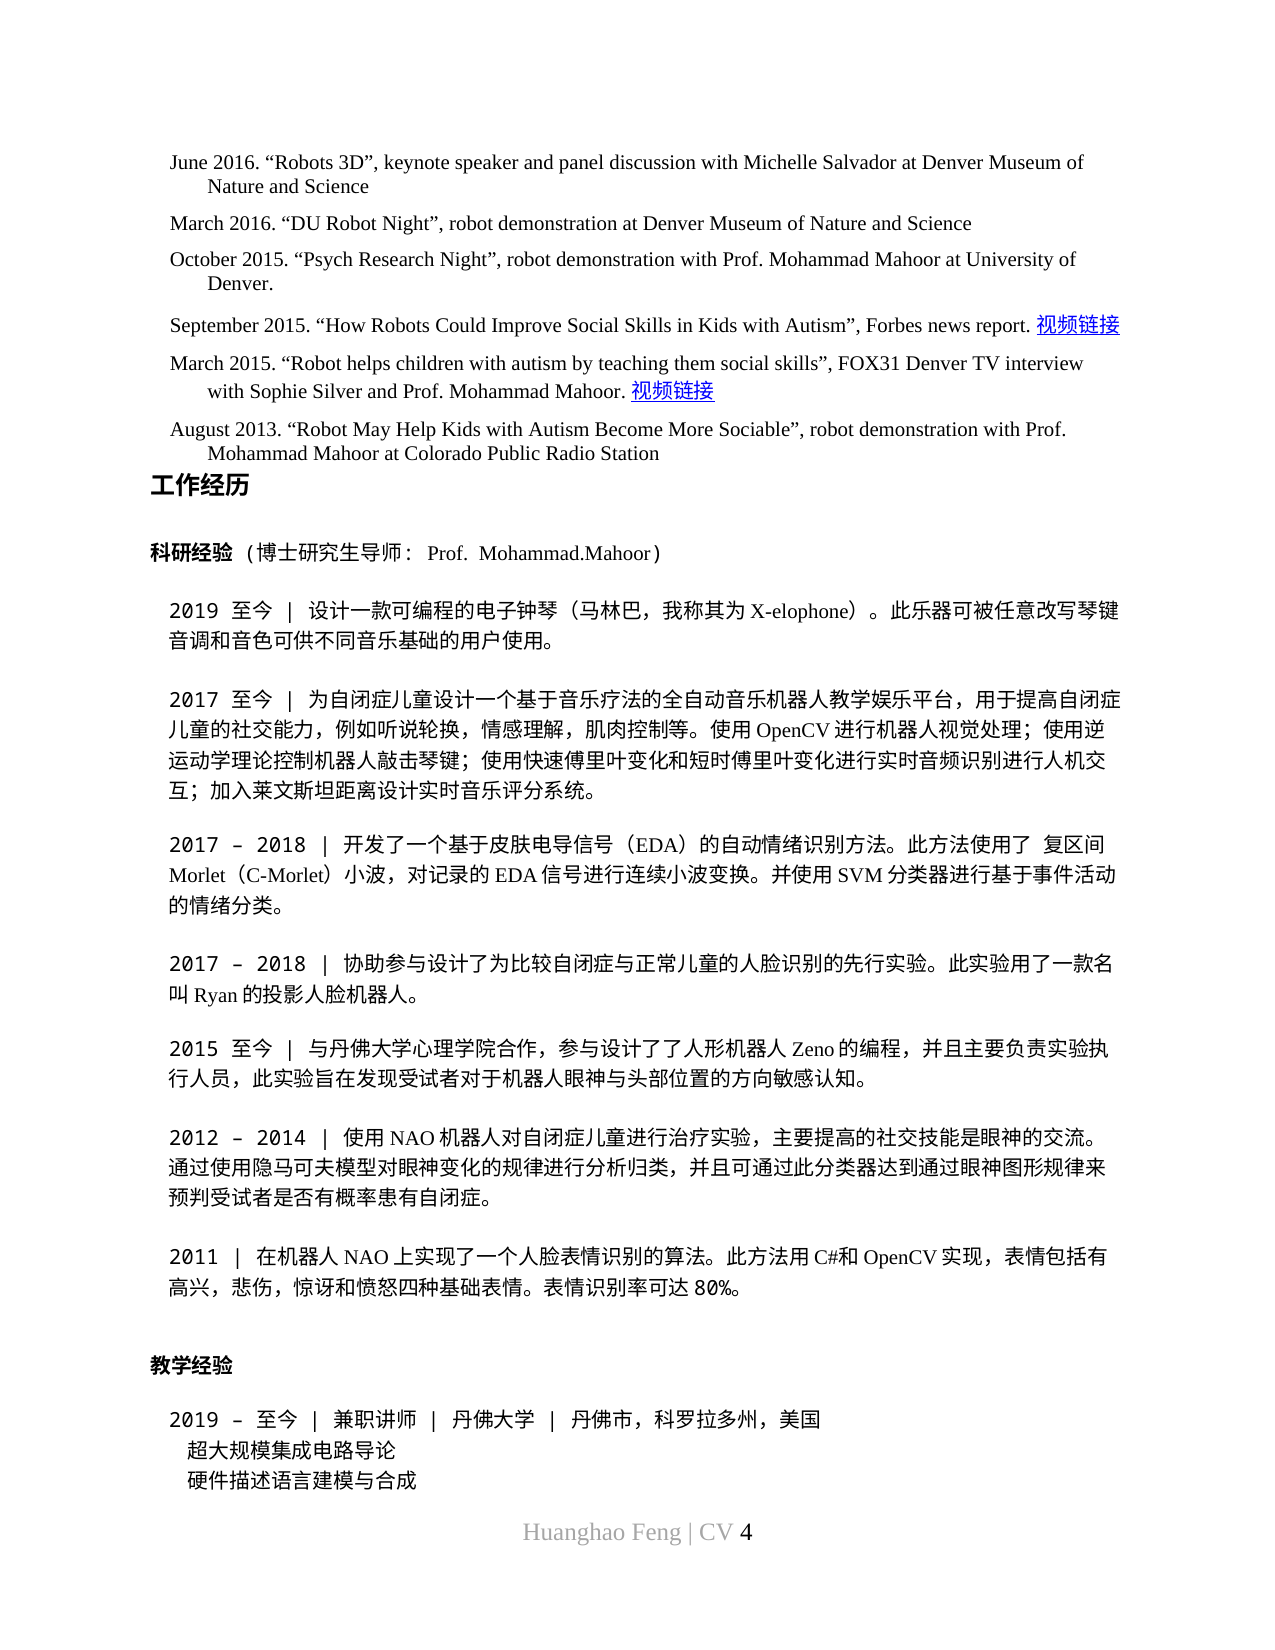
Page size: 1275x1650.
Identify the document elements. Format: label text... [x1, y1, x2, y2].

text 科研经验 (博士研究生导师: Prof. Mohammad.Mahoor) [150, 536, 1125, 566]
text 2019 至今 | 设计一款可编程的电子钟琴（马林巴，我称其为X-elophone）。此乐器可被任意改写琴键音调和音色可供不同音乐基础的用户使用。 [169, 594, 1125, 655]
text March 2016. “DU Robot Night”, robot demonstration at Denver Museum of Nature and Science [169, 211, 1125, 235]
text 工作经历 [150, 465, 1125, 502]
text 2017 – 2018 | 协助参与设计了为比较自闭症与正常儿童的人脸识别的先行实验。此实验用了一款名叫Ryan的投影人脸机器人。 [169, 948, 1125, 1008]
text October 2015. “Psych Research Night”, robot demonstration with Prof. Mohammad Mahoor at University of Denver. [169, 247, 1125, 295]
text 硬件描述语言建模与合成 [187, 1464, 1125, 1494]
text 2017 至今 | 为自闭症儿童设计一个基于音乐疗法的全自动音乐机器人教学娱乐平台，用于提高自闭症儿童的社交能力，例如听说轮换，情感理解，肌肉控制等。使用OpenCV进行机器人视觉处理；使用逆运动学理论控制机器人敲击琴键；使用快速傅里叶变化和短时傅里叶变化进行实时音频识别进行人机交互；加入莱文斯坦距离设计实时音乐评分系统。 [169, 683, 1125, 804]
text 教学经验 [150, 1349, 1125, 1379]
text August 2013. “Robot May Help Kids with Autism Become More Sociable”, robot demonstration with Prof. Mohammad Mahoor at Colorado Public Radio Station [169, 417, 1125, 465]
text 2012 – 2014 | 使用NAO机器人对自闭症儿童进行治疗实验，主要提高的社交技能是眼神的交流。通过使用隐马可夫模型对眼神变化的规律进行分析归类，并且可通过此分类器达到通过眼神图形规律来预判受试者是否有概率患有自闭症。 [169, 1121, 1125, 1241]
text June 2016. “Robots 3D”, keynote speaker and panel discussion with Michelle Salvador at Denver Museum of Nature and Science [169, 150, 1125, 198]
text 2015 至今 | 与丹佛大学心理学院合作，参与设计了了人形机器人Zeno的编程，并且主要负责实验执行人员，此实验旨在发现受试者对于机器人眼神与头部位置的方向敏感认知。 [169, 1032, 1125, 1093]
text March 2015. “Robot helps children with autism by teaching them social skills”, FOX31 Denver TV interview with Sophie Silver and Prof. Mohammad Mahoor. 视频链接 [169, 351, 1125, 405]
text 2017 – 2018 | 开发了一个基于皮肤电导信号（EDA）的自动情绪识别方法。此方法使用了 复区间Morlet（C-Morlet）小波，对记录的EDA信号进行连续小波变换。并使用SVM分类器进行基于事件活动的情绪分类。 [169, 828, 1125, 919]
text September 2015. “How Robots Could Improve Social Skills in Kids with Autism”, Forbes news report. 视频链接 [169, 308, 1125, 338]
text 超大规模集成电路导论 [187, 1434, 1125, 1464]
text 2019 – 至今 | 兼职讲师 | 丹佛大学 | 丹佛市，科罗拉多州，美国 [169, 1404, 1125, 1434]
text 2011 | 在机器人NAO上实现了一个人脸表情识别的算法。此方法用C#和OpenCV实现，表情包括有高兴，悲伤，惊讶和愤怒四种基础表情。表情识别率可达80%。 [169, 1241, 1125, 1301]
